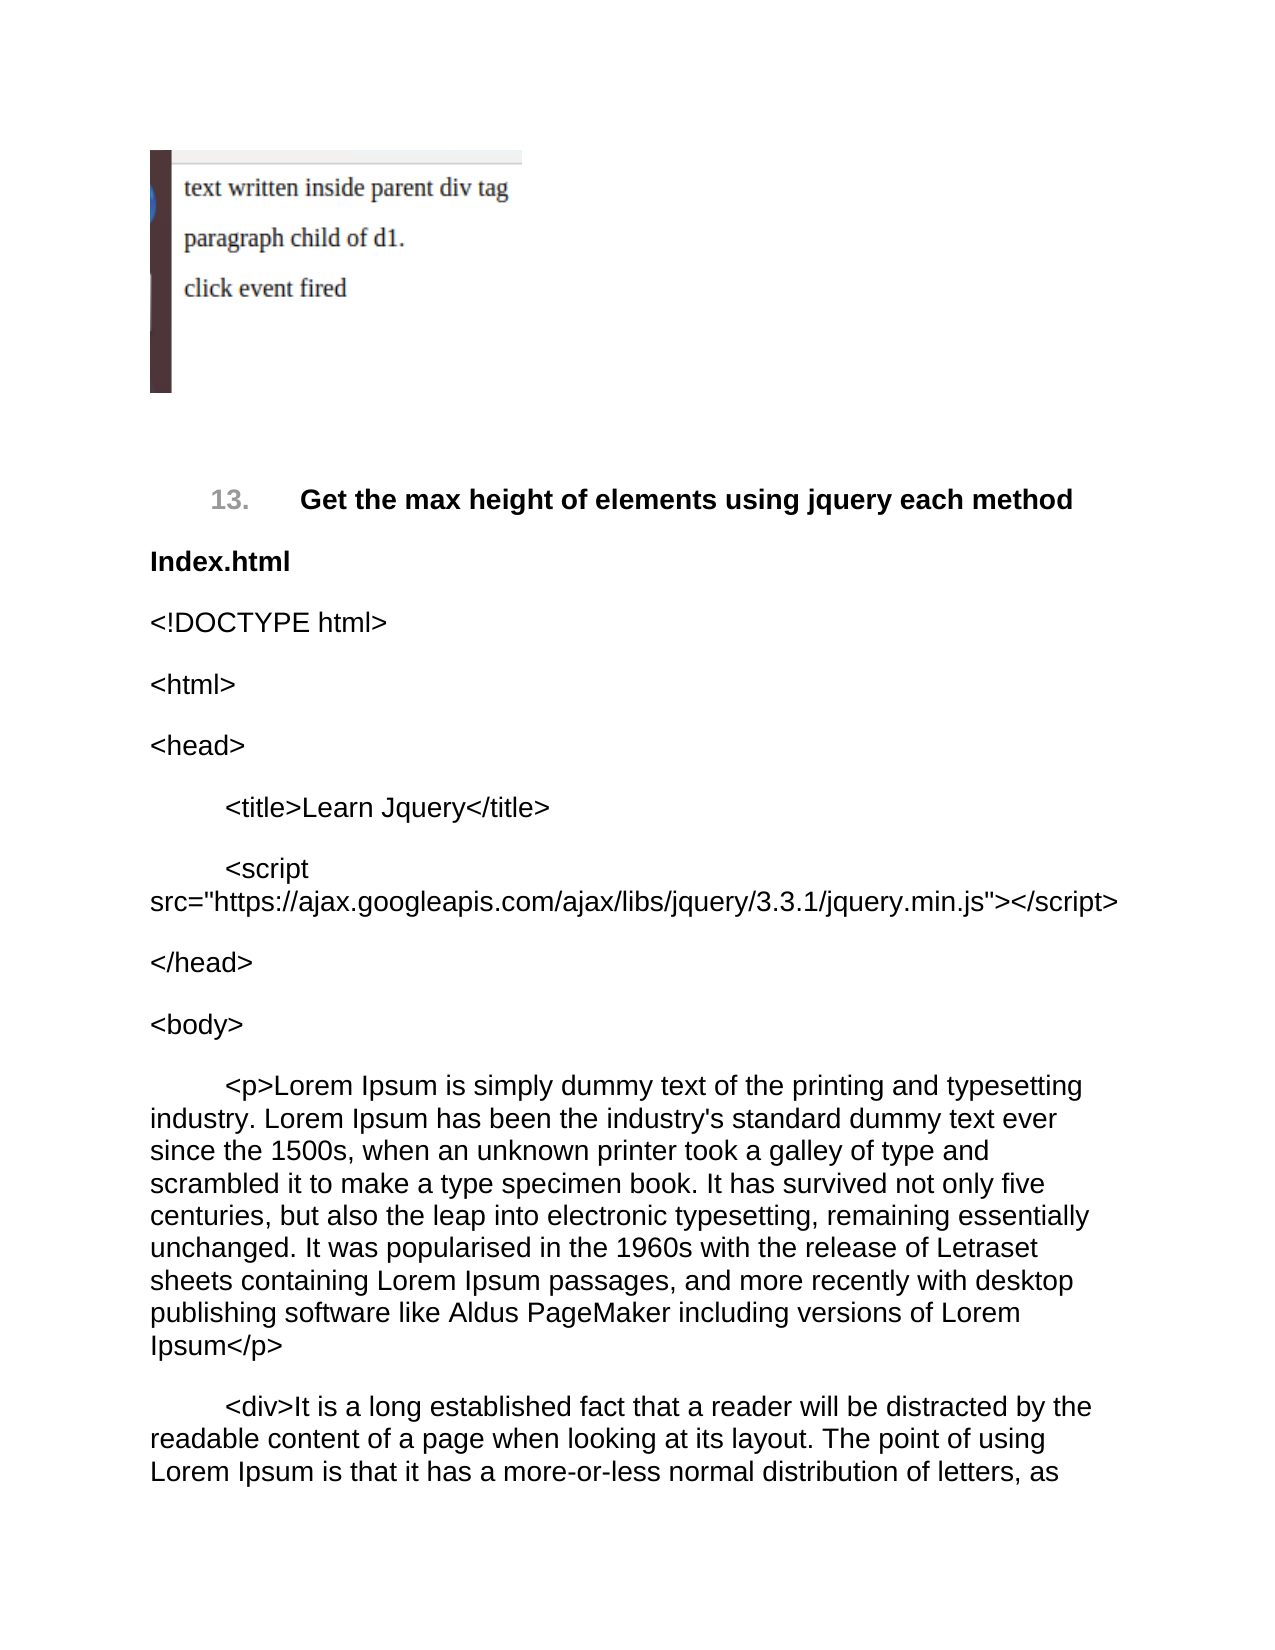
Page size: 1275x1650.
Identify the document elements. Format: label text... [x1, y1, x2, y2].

list Get the max height of elements using jquery each method [210, 483, 1125, 515]
text </head> [150, 946, 1125, 979]
text <body> [150, 1008, 1125, 1040]
picture [150, 150, 522, 393]
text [150, 1390, 1125, 1487]
text <head> [150, 729, 1125, 762]
text <!DOCTYPE html> [150, 606, 1125, 638]
text Index.html [150, 544, 1125, 577]
text <script src="https://ajax.googleapis.com/ajax/libs/jquery/3.3.1/jquery.min.js"></script> [150, 852, 1125, 917]
text <p>Lorem Ipsum is simply dummy text of the printing and typesetting industry. Lorem Ipsum has been the industry's standard dummy text ever since the 1500s, when an unknown printer took a galley of type and scrambled it to make a type specimen book. It has survived not only five centuries, but also the leap into electronic typesetting, remaining essentially unchanged. It was popularised in the 1960s with the release of Letraset sheets containing Lorem Ipsum passages, and more recently with desktop publishing software like Aldus PageMaker including versions of Lorem Ipsum</p> [150, 1069, 1125, 1361]
text <html> [150, 668, 1125, 700]
text <title>Learn Jquery</title> [150, 791, 1125, 823]
